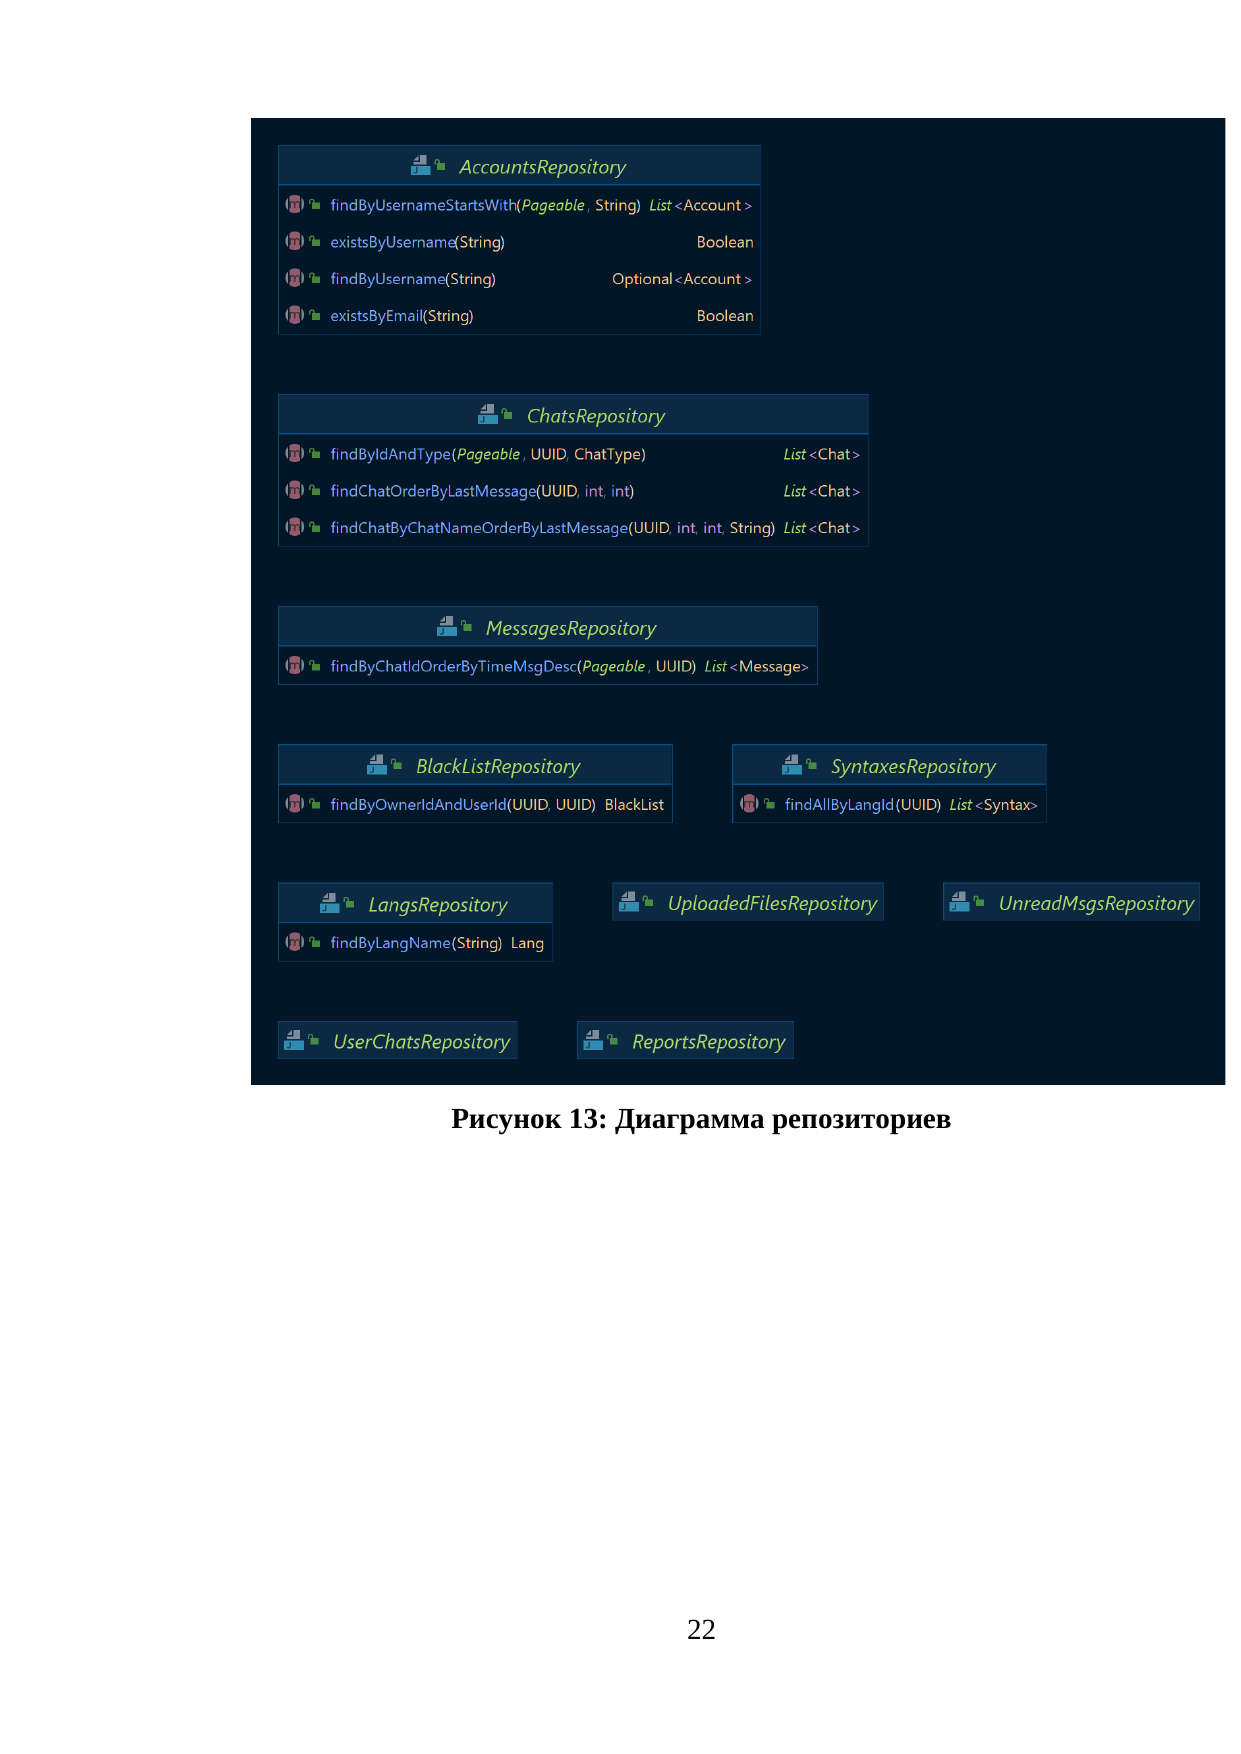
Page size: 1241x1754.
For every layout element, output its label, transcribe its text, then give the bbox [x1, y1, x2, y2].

text Рисунок 13: Диаграмма репозиториев [177, 1101, 1152, 1135]
picture [251, 118, 1226, 1085]
